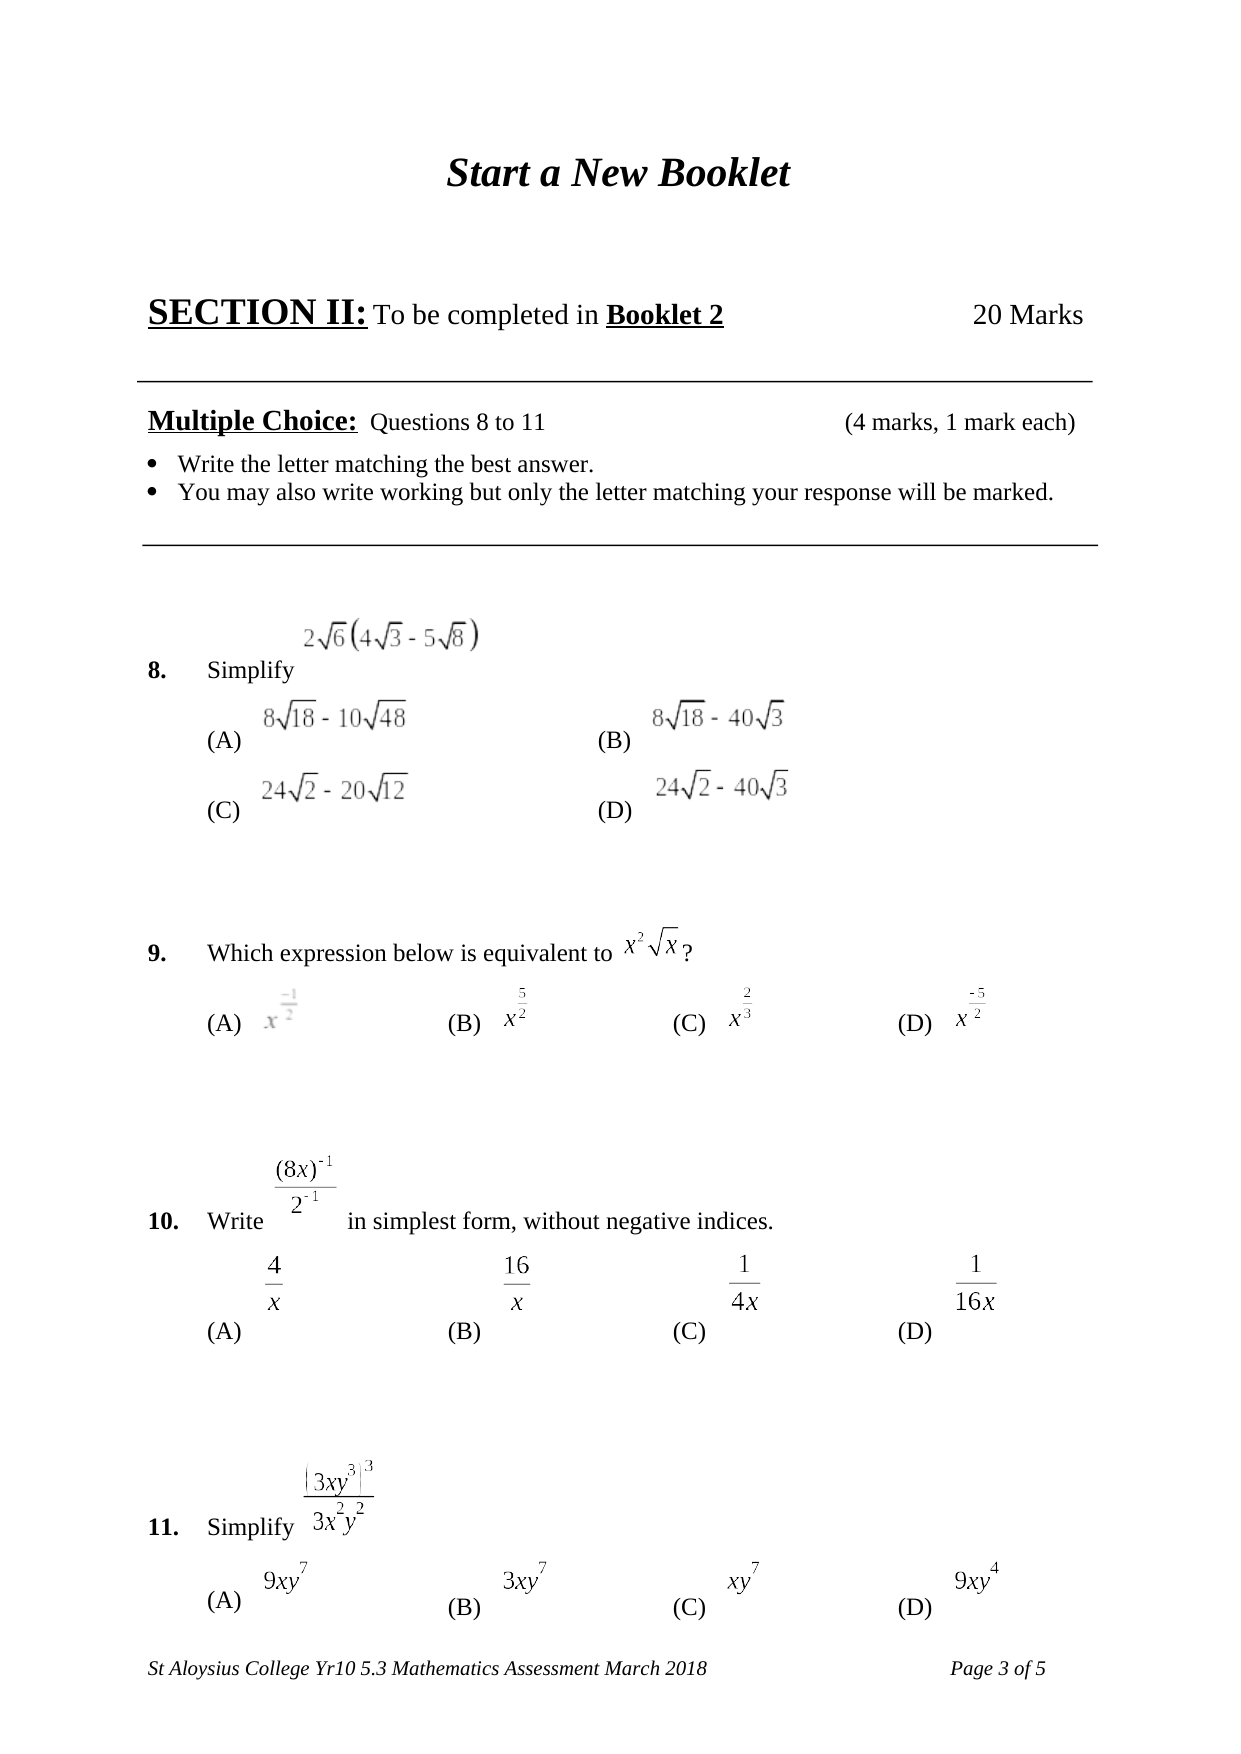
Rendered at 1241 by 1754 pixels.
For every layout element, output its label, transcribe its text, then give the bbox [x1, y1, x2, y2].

text (A) (B) (C) (D) [148, 980, 1092, 1037]
text Multiple Choice: Questions 8 to 11 (4 marks, 1 mark each) [148, 403, 1092, 436]
list Write the letter matching the best answer. [148, 449, 1092, 477]
text 9. Which expression below is equivalent to ? [148, 922, 1092, 967]
text (A) (B) (C) (D) [207, 1557, 1092, 1621]
text (A) (B) (C) (D) [207, 1248, 1092, 1345]
text 8. Simplify [148, 616, 1092, 683]
text 11. Simplify [148, 1456, 1092, 1541]
text 10. Write in simplest form, without negative indices. [148, 1148, 1092, 1235]
list You may also write working but only the letter matching your response will be marked. [148, 477, 1092, 506]
text (A) (B) [207, 696, 1092, 753]
text SECTION II: To be completed in Booklet 2 20 Marks [148, 289, 1092, 333]
text (C) (D) [207, 766, 1092, 823]
text Start a New Booklet [148, 148, 1092, 196]
